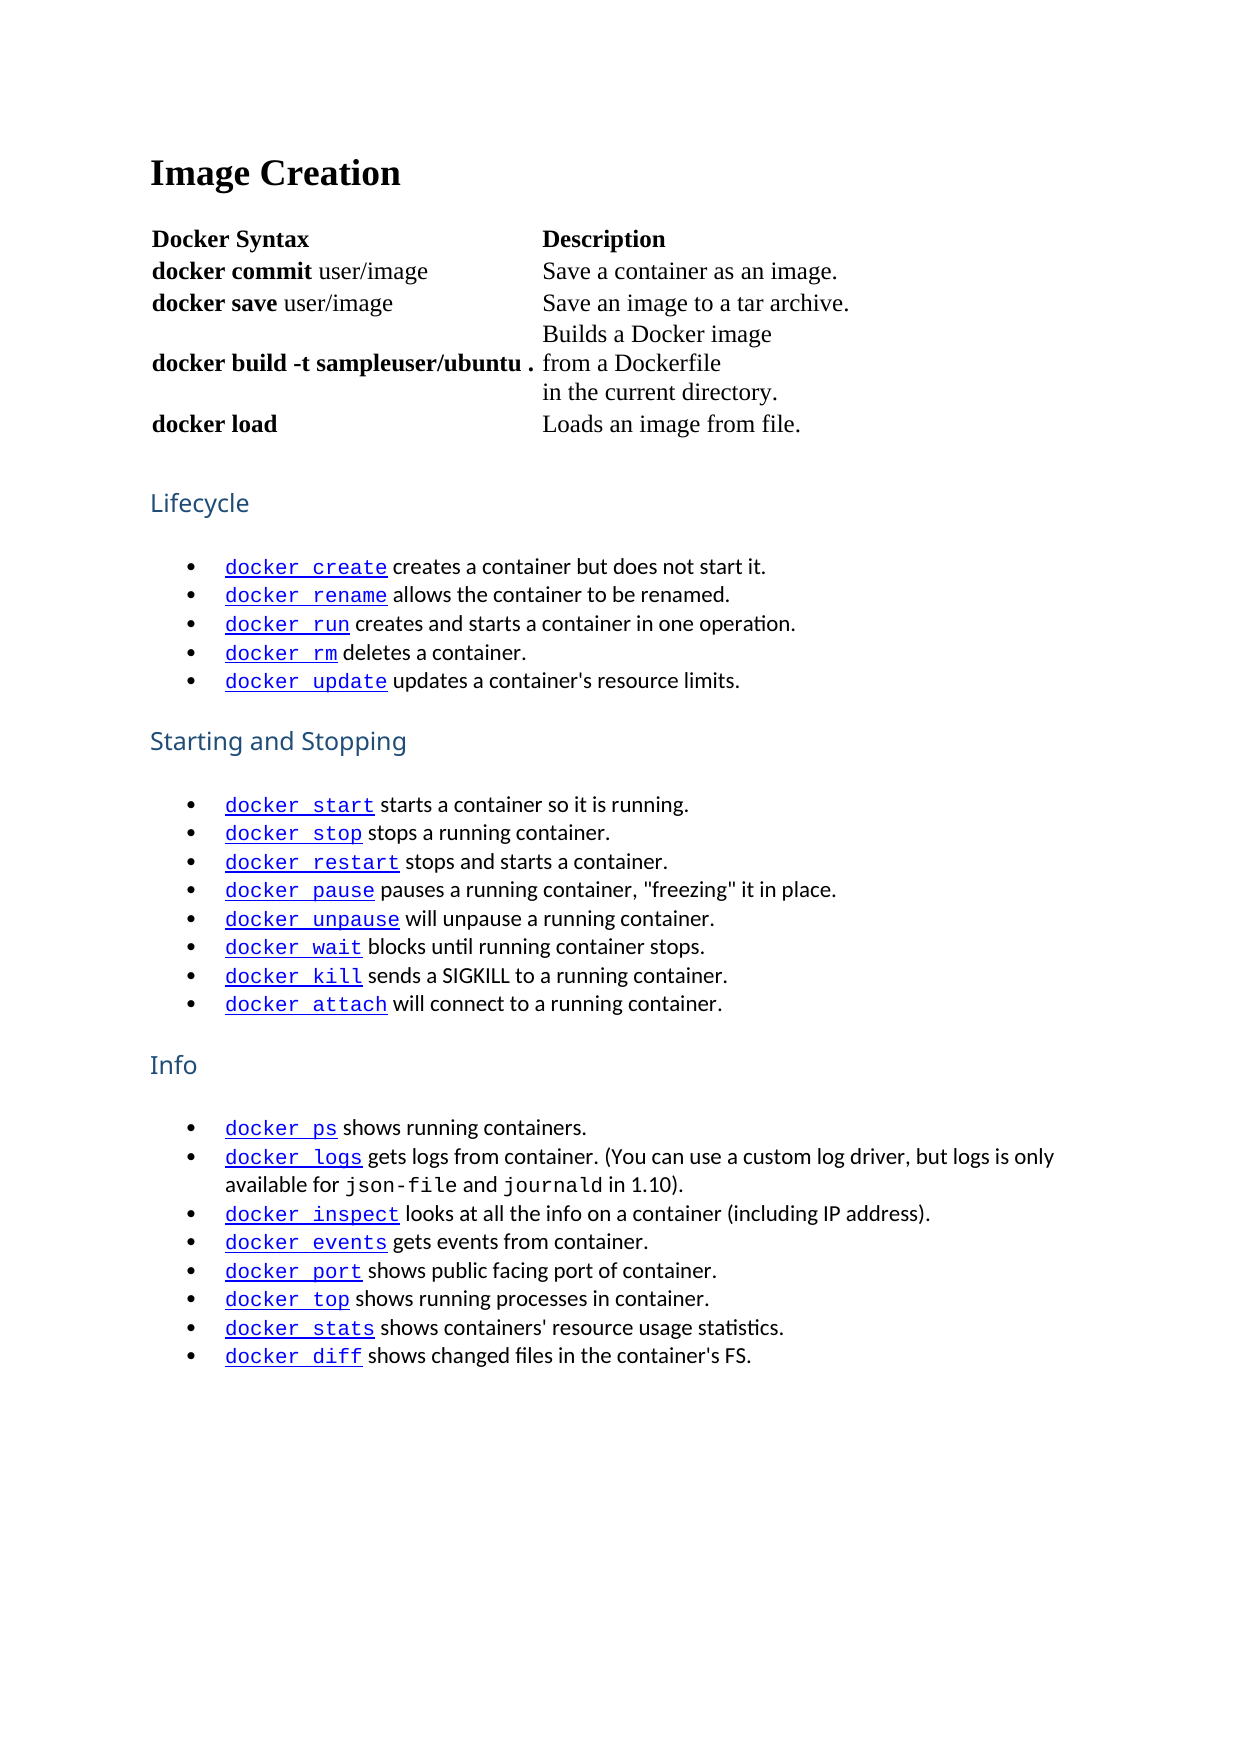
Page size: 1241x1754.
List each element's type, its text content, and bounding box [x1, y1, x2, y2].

table_cell Save an image to a tar archive. [541, 286, 856, 318]
text Image Creation [150, 150, 1090, 193]
list docker diff shows changed files in the container's FS. [187, 1342, 1090, 1370]
list docker rm deletes a container. [187, 638, 1090, 666]
subtitle Info [150, 1047, 1090, 1081]
list docker kill sends a SIGKILL to a running container. [187, 961, 1090, 989]
table_cell Builds a Docker image from a Dockerfile in the current directory. [541, 318, 856, 407]
table_cell docker load [150, 407, 541, 439]
list docker ps shows running containers. [187, 1113, 1090, 1142]
table_header Docker Syntax [150, 222, 541, 254]
list docker inspect looks at all the info on a container (including IP address). [187, 1199, 1090, 1227]
list docker rename allows the container to be renamed. [187, 581, 1090, 609]
table_cell Loads an image from file. [541, 407, 856, 439]
list docker logs gets logs from container. (You can use a custom log driver, but logs is only available for json-file and journald in 1.10). [187, 1142, 1090, 1199]
list docker stop stops a running container. [187, 818, 1090, 847]
list docker pause pauses a running container, "freezing" it in place. [187, 875, 1090, 904]
table_cell docker build -t sampleuser/ubuntu . [150, 318, 541, 407]
list docker port shows public facing port of container. [187, 1256, 1090, 1284]
table_cell docker commit user/image [150, 254, 541, 286]
list docker update updates a container's resource limits. [187, 666, 1090, 695]
list docker top shows running processes in container. [187, 1284, 1090, 1313]
table_cell docker save user/image [150, 286, 541, 318]
list docker run creates and starts a container in one operation. [187, 609, 1090, 638]
list docker events gets events from container. [187, 1227, 1090, 1256]
subtitle Starting and Stopping [150, 724, 1090, 758]
table_cell Save a container as an image. [541, 254, 856, 286]
list docker unpause will unpause a running container. [187, 904, 1090, 932]
table_header Description [541, 222, 856, 254]
list docker start starts a container so it is running. [187, 790, 1090, 818]
list docker attach will connect to a running container. [187, 989, 1090, 1018]
list docker restart stops and starts a container. [187, 847, 1090, 875]
list docker create creates a container but does not start it. [187, 552, 1090, 581]
list docker stats shows containers' resource usage statistics. [187, 1313, 1090, 1342]
subtitle Lifecycle [150, 486, 1090, 520]
list docker wait blocks until running container stops. [187, 932, 1090, 961]
